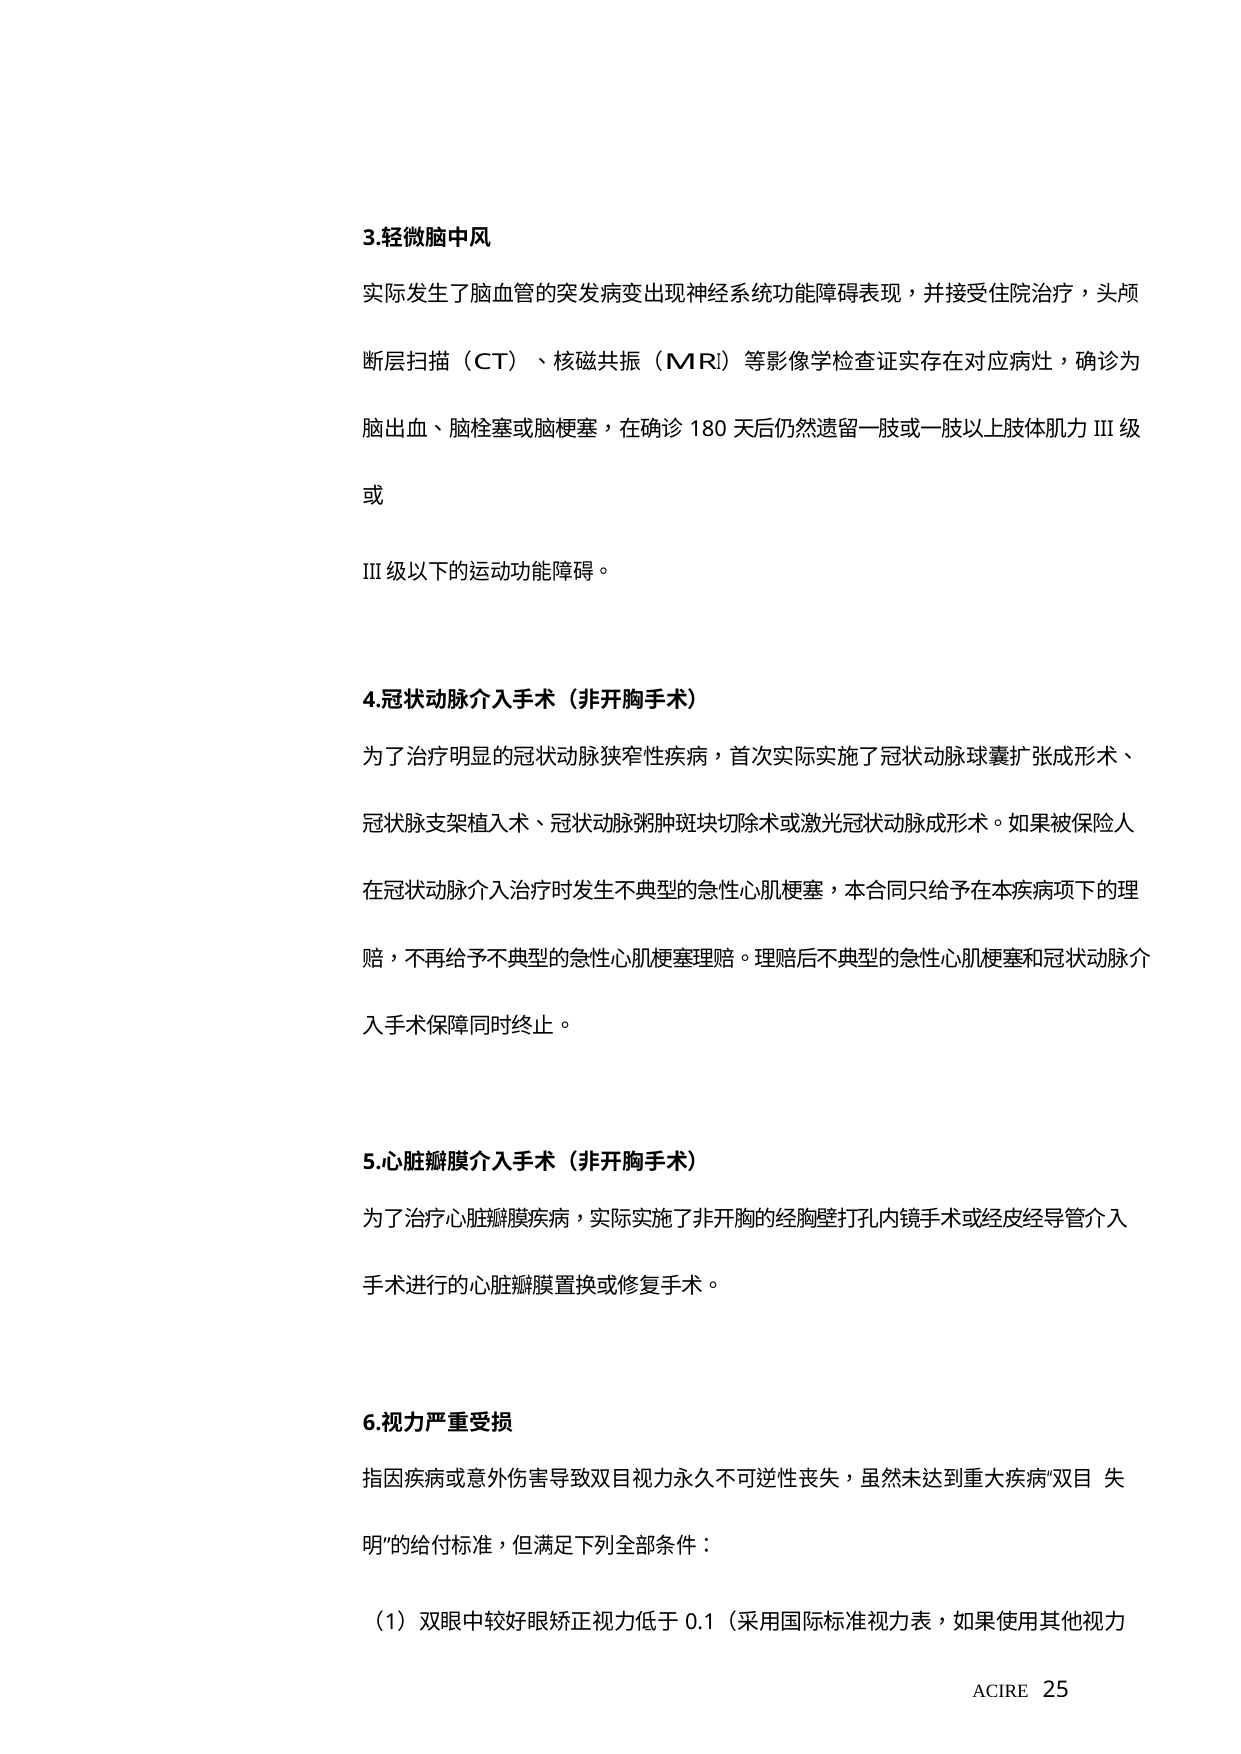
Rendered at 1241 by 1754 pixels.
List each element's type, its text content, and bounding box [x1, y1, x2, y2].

subtitle 5.心脏瓣膜介入手术（非开胸手术） [363, 1146, 1163, 1176]
text III 级以下的运动功能障碍。 [363, 556, 1163, 586]
subtitle 3.轻微脑中风 [363, 222, 1163, 252]
text 实际发生了脑血管的突发病变出现神经系统功能障碍表现，并接受住院治疗，头颅断层扫描（CT）、核磁共振（MRI）等影像学检查证实存在对应病灶，确诊为脑出血、脑栓塞或脑梗塞，在确诊 180 天后仍然遗留一肢或一肢以上肢体肌力 III 级或 [363, 278, 1141, 510]
text 为了治疗明显的冠状动脉狭窄性疾病，首次实际实施了冠状动脉球囊扩张成形术、冠状脉支架植入术、冠状动脉粥肿斑块切除术或激光冠状动脉成形术。如果被保险人在冠状动脉介入治疗时发生不典型的急性心肌梗塞，本合同只给予在本疾病项下的理赔，不再给予不典型的急性心肌梗塞理赔。理赔后不典型的急性心肌梗塞和冠状动脉介入手术保障同时终止。 [363, 741, 1151, 1039]
subtitle 6.视力严重受损 [363, 1407, 1163, 1436]
subtitle 4.冠状动脉介入手术（非开胸手术） [363, 684, 1163, 714]
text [363, 1606, 1141, 1636]
text 指因疾病或意外伤害导致双目视力永久不可逆性丧失，虽然未达到重大疾病“双目 失明”的给付标准，但满足下列全部条件： [363, 1463, 1141, 1560]
text 为了治疗心脏瓣膜疾病，实际实施了非开胸的经胸壁打孔内镜手术或经皮经导管介入手术进行的心脏瓣膜置换或修复手术。 [363, 1203, 1141, 1300]
